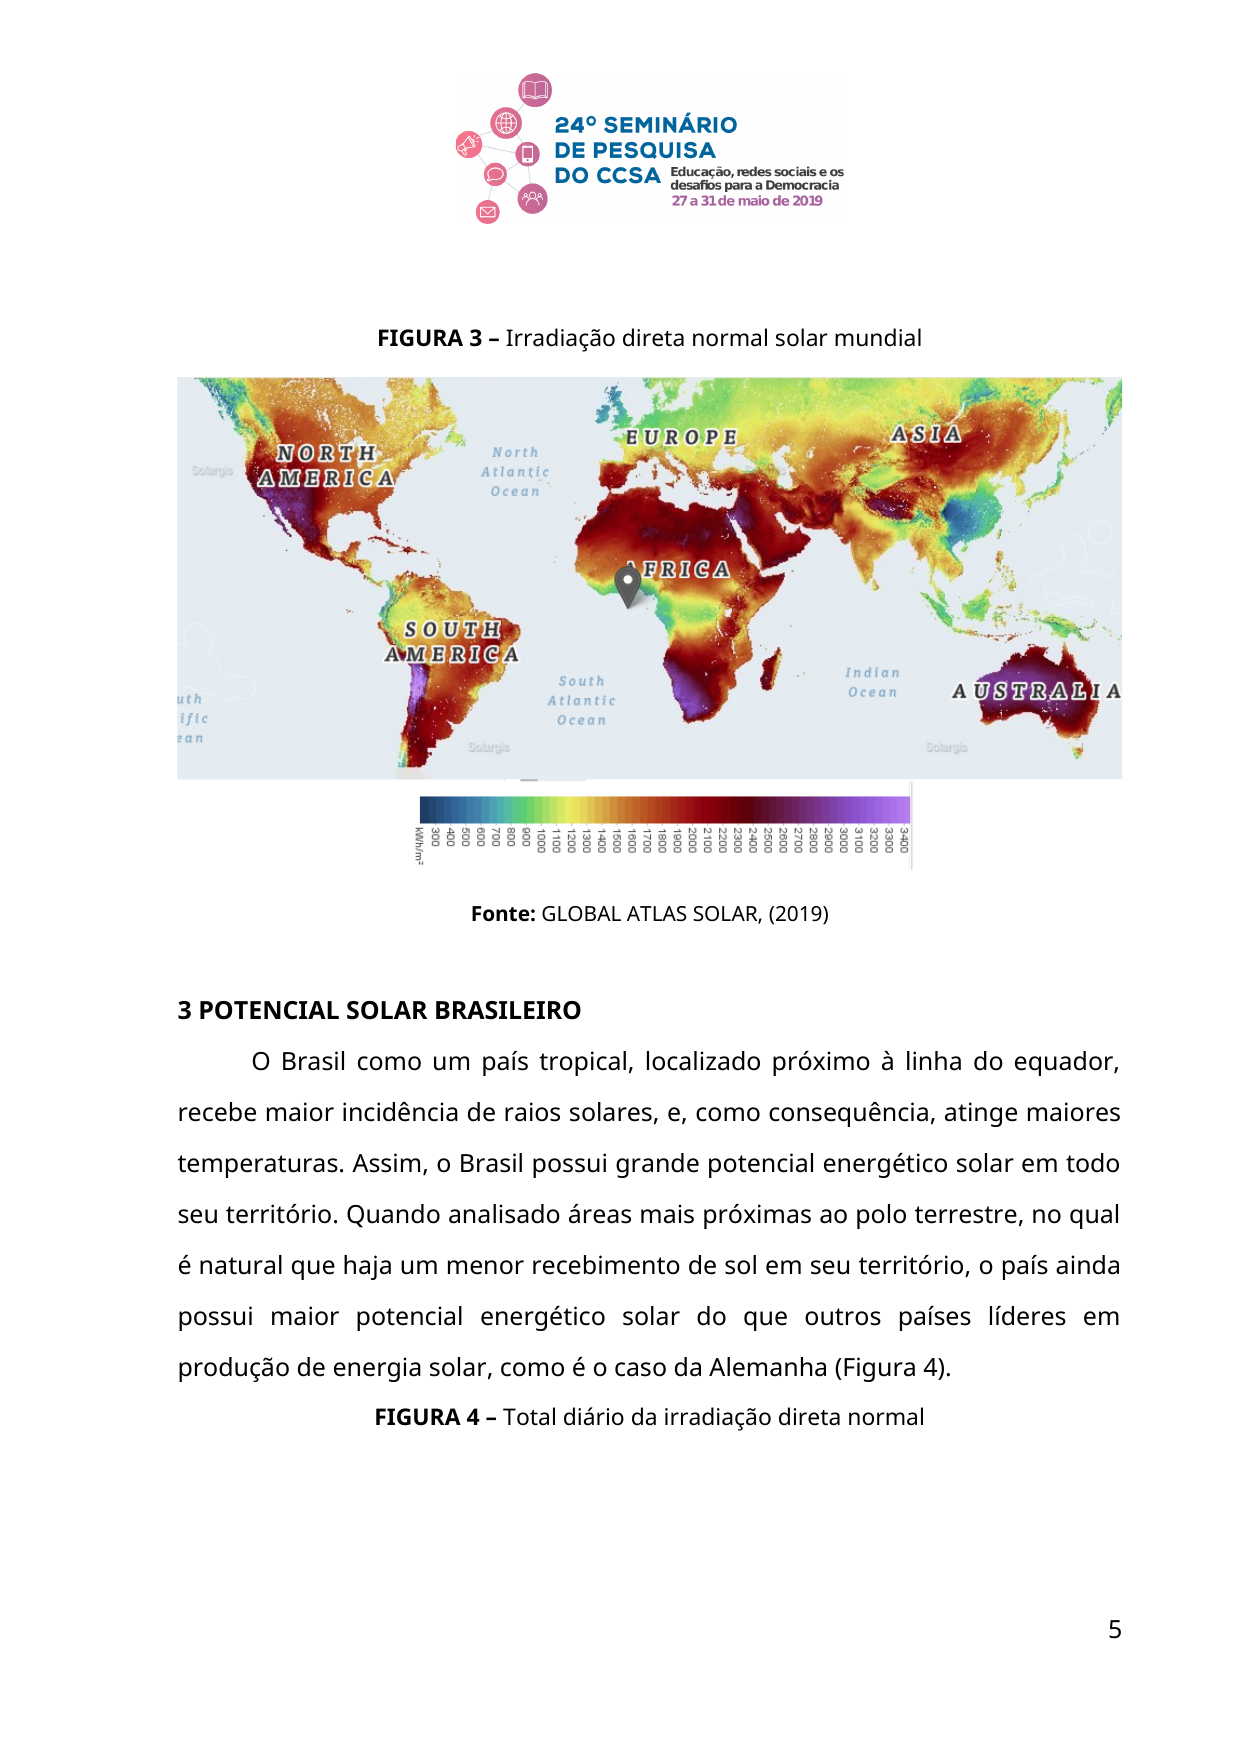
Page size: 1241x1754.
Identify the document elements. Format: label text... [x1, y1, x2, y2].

picture [455, 73, 844, 224]
text 3 POTENCIAL SOLAR BRASILEIRO [177, 993, 1122, 1027]
picture [177, 377, 1123, 870]
text Fonte: GLOBAL ATLAS SOLAR, (2019) [177, 899, 1122, 927]
text O Brasil como um país tropical, localizado próximo à linha do equador, recebe maior incidência de raios solares, e, como consequência, atinge maiores temperaturas. Assim, o Brasil possui grande potencial energético solar em todo seu território. Quando analisado áreas mais próximas ao polo terrestre, no qual é natural que haja um menor recebimento de sol em seu território, o país ainda possui maior potencial energético solar do que outros países líderes em produção de energia solar, como é o caso da Alemanha (Figura 4). [177, 1044, 1122, 1384]
text FIGURA 3 – Irradiação direta normal solar mundial [177, 321, 1122, 353]
text FIGURA 4 – Total diário da irradiação direta normal [177, 1401, 1122, 1432]
